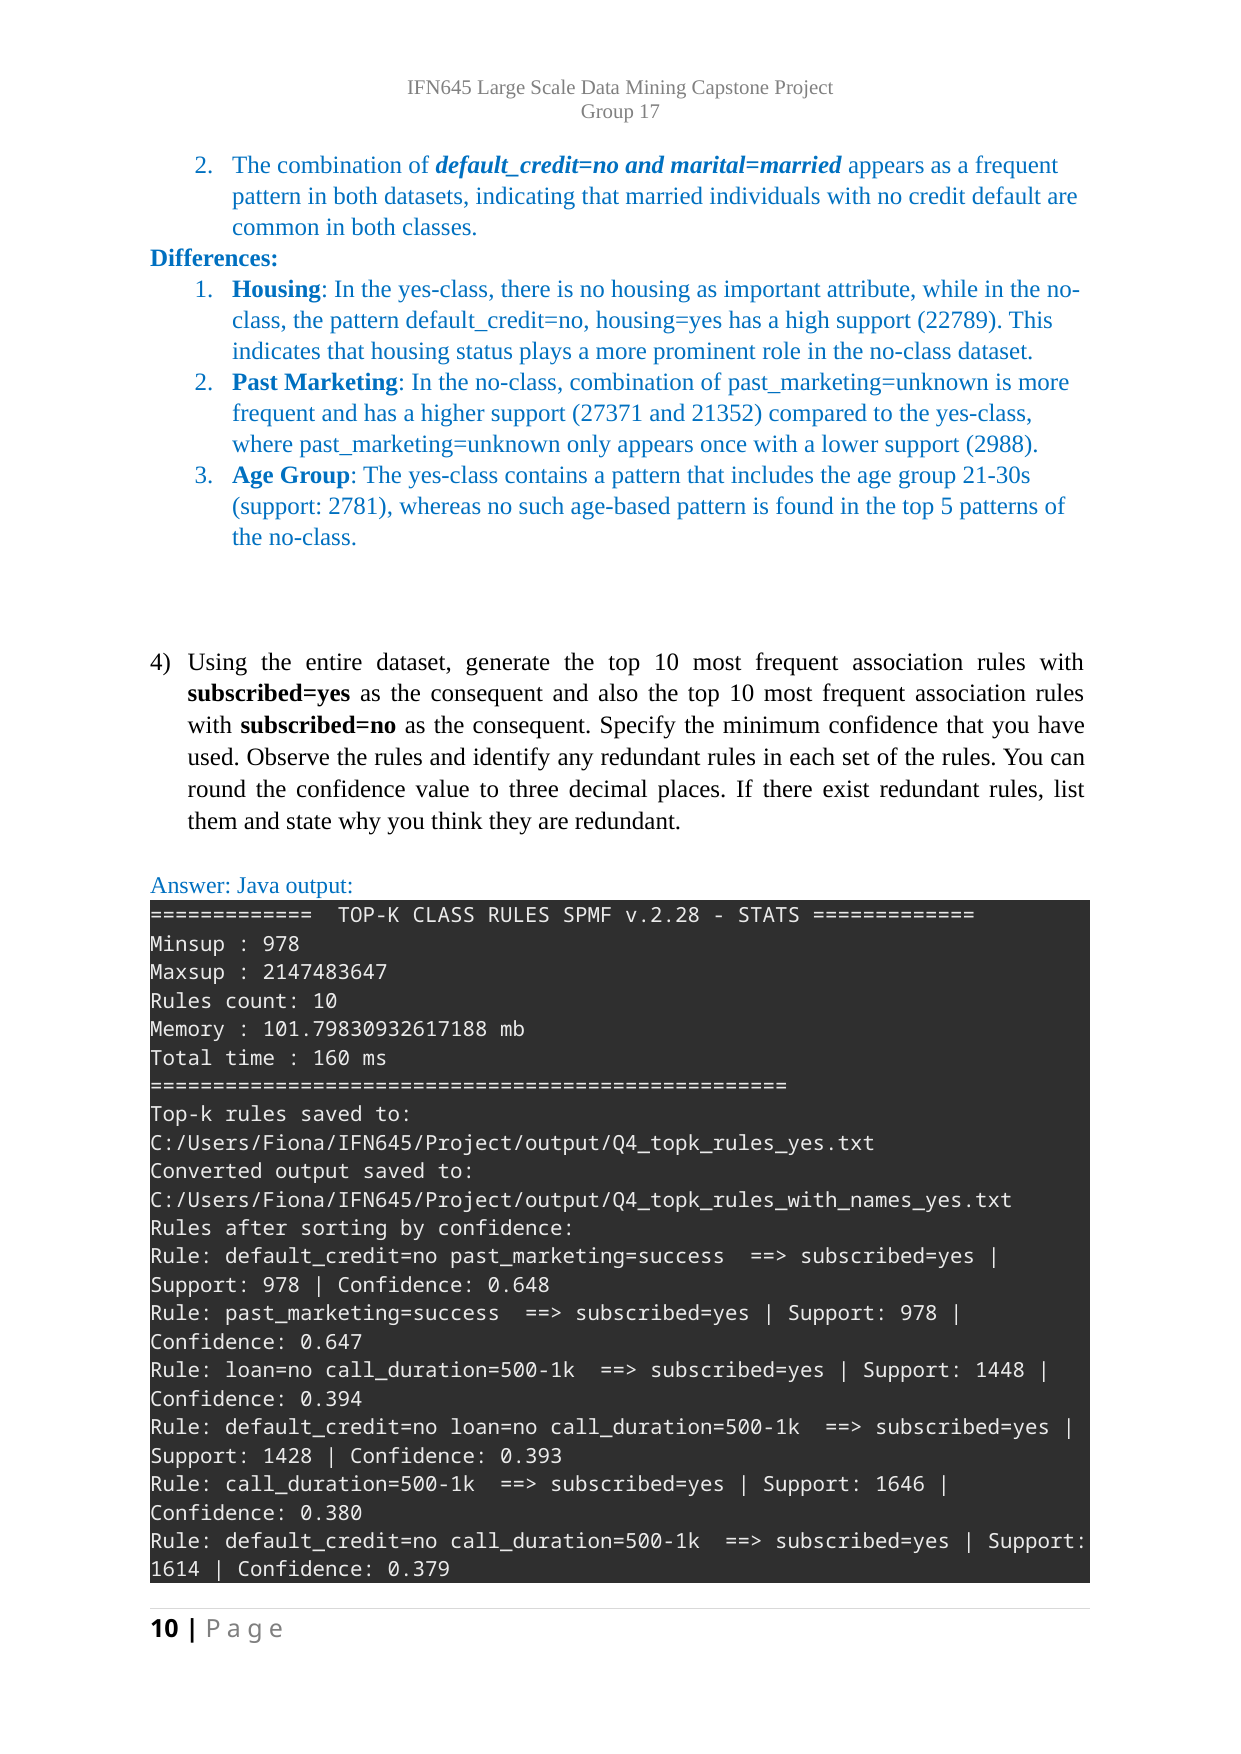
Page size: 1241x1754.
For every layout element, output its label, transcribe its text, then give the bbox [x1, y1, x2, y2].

text ============= TOP-K CLASS RULES SPMF v.2.28 - STATS ============= [150, 900, 1090, 929]
list Age Group: The yes-class contains a pattern that includes the age group 21-30s (support: 2781), whereas no such age-based pattern is found in the top 5 patterns of the no-class. [194, 460, 1090, 551]
text Rule: past_marketing=success ==> subscribed=yes | Support: 978 | Confidence: 0.647 [150, 1298, 1090, 1355]
text Differences: [150, 243, 1090, 272]
text Total time : 160 ms [150, 1043, 1090, 1071]
text =================================================== [150, 1071, 1090, 1099]
list Using the entire dataset, generate the top 10 most frequent association rules with subscribed=yes as the consequent and also the top 10 most frequent association rules with subscribed=no as the consequent. Specify the minimum confidence that you have used. Observe the rules and identify any redundant rules in each set of the rules. You can round the confidence value to three decimal places. If there exist redundant rules, list them and state why you think they are redundant. [150, 647, 1086, 835]
text Maxsup : 2147483647 [150, 957, 1090, 986]
text Converted output saved to: C:/Users/Fiona/IFN645/Project/output/Q4_topk_rules_with_names_yes.txt [150, 1156, 1090, 1213]
text Memory : 101.79830932617188 mb [150, 1014, 1090, 1043]
text Rule: default_credit=no loan=no call_duration=500-1k ==> subscribed=yes | Support: 1428 | Confidence: 0.393 [150, 1412, 1090, 1469]
text Rules after sorting by confidence: [150, 1213, 1090, 1242]
text Rule: call_duration=500-1k ==> subscribed=yes | Support: 1646 | Confidence: 0.380 [150, 1469, 1090, 1526]
list Housing: In the yes-class, there is no housing as important attribute, while in the no-class, the pattern default_credit=no, housing=yes has a high support (22789). This indicates that housing status plays a more prominent role in the no-class dataset. [194, 274, 1090, 365]
text Minsup : 978 [150, 929, 1090, 957]
list The combination of default_credit=no and marital=married appears as a frequent pattern in both datasets, indicating that married individuals with no credit default are common in both classes. [194, 150, 1090, 241]
text Rules count: 10 [150, 986, 1090, 1014]
text Rule: default_credit=no past_marketing=success ==> subscribed=yes | Support: 978 | Confidence: 0.648 [150, 1242, 1090, 1298]
list Past Marketing: In the no-class, combination of past_marketing=unknown is more frequent and has a higher support (27371 and 21352) compared to the yes-class, where past_marketing=unknown only appears once with a lower support (2988). [194, 367, 1090, 458]
text Answer: Java output: [150, 871, 1090, 898]
text Top-k rules saved to: C:/Users/Fiona/IFN645/Project/output/Q4_topk_rules_yes.txt [150, 1099, 1090, 1156]
text Rule: default_credit=no call_duration=500-1k ==> subscribed=yes | Support: 1614 | Confidence: 0.379 [150, 1526, 1090, 1583]
text Rule: loan=no call_duration=500-1k ==> subscribed=yes | Support: 1448 | Confidence: 0.394 [150, 1355, 1090, 1412]
